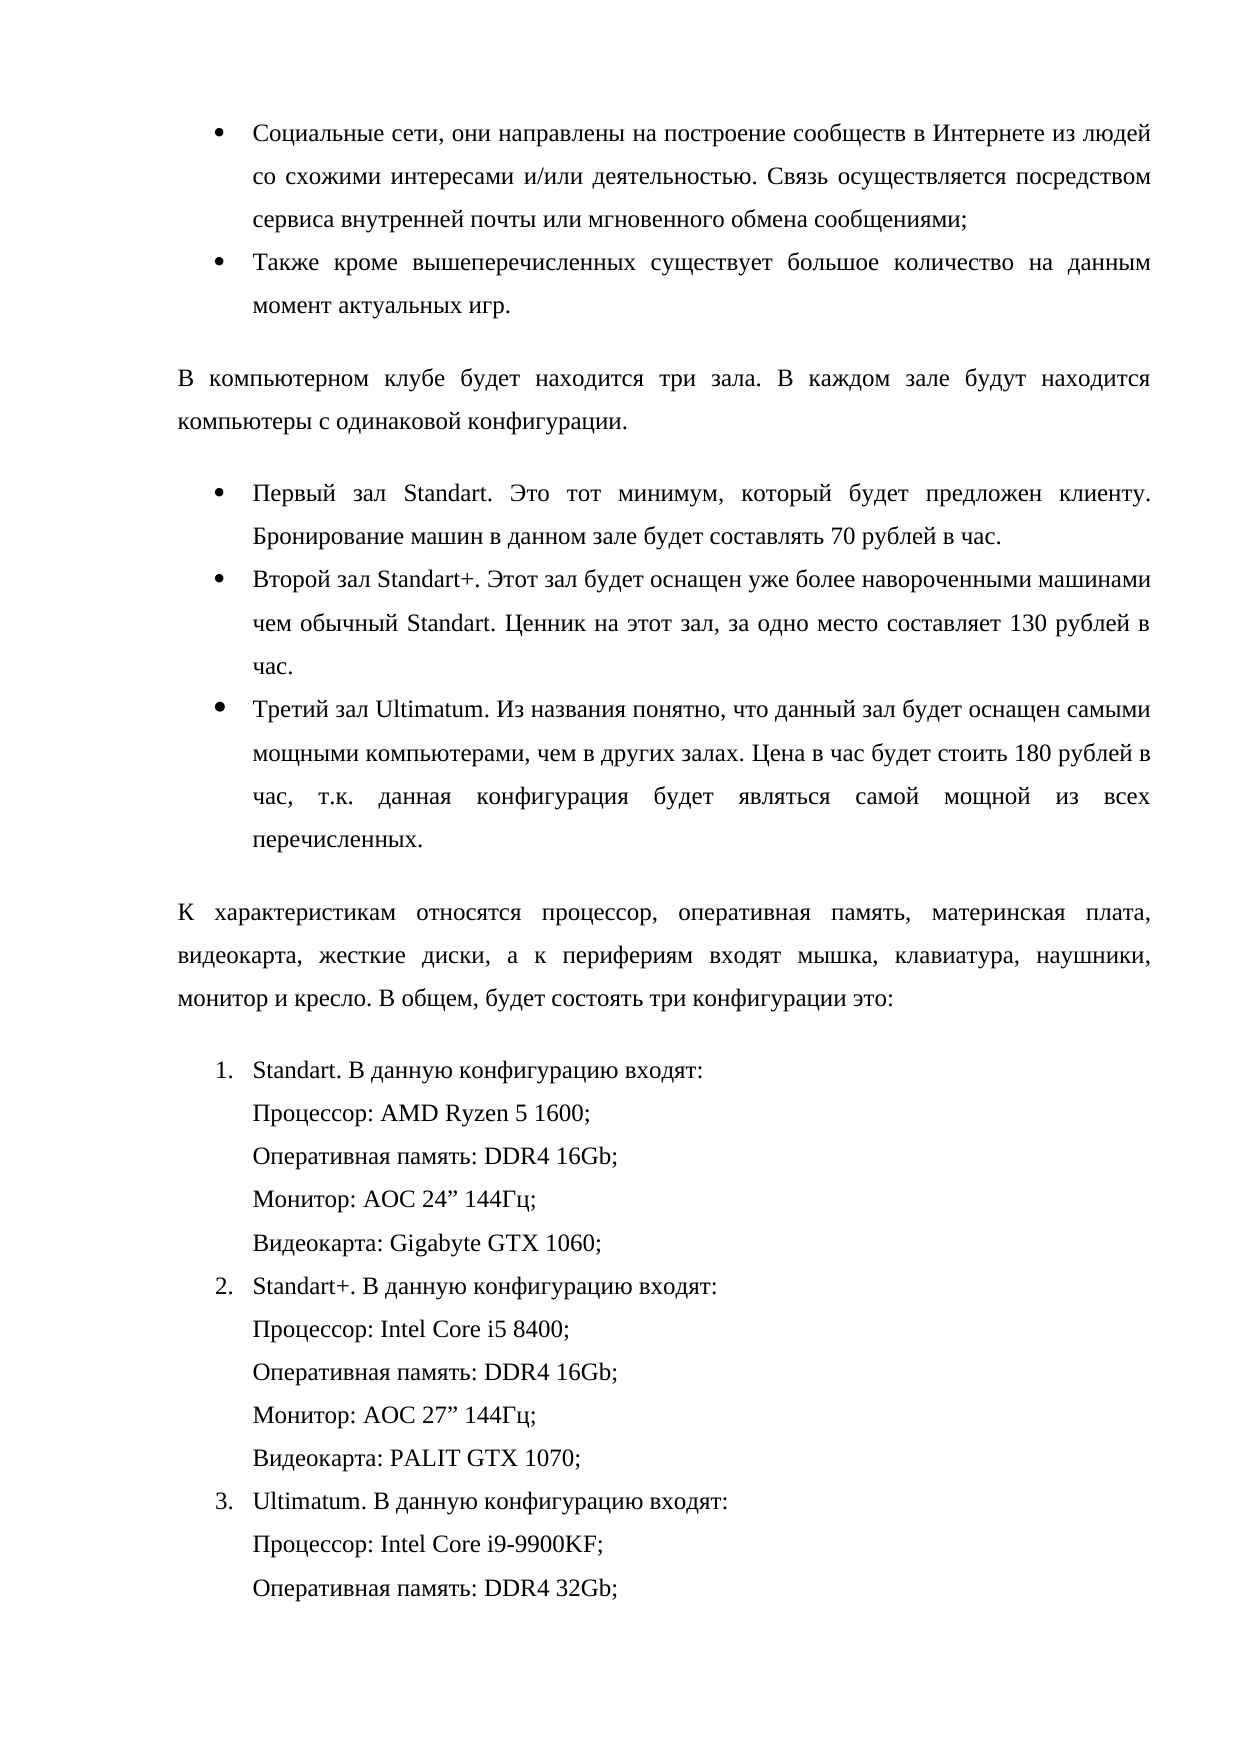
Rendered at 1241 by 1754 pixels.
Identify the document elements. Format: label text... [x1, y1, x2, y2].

list Видеокарта: Gigabyte GTX 1060; [252, 1228, 1152, 1256]
list Процессор: Intel Core i9-9900KF; [252, 1529, 1152, 1558]
list Монитор: AOC 24” 144Гц; [252, 1184, 1152, 1213]
list Монитор: AOC 27” 144Гц; [252, 1400, 1152, 1429]
list Оперативная память: DDR4 16Gb; [252, 1141, 1152, 1170]
text В компьютерном клубе будет находится три зала. В каждом зале будут находится компьютеры с одинаковой конфигурации. [177, 363, 1152, 435]
list Оперативная память: DDR4 16Gb; [252, 1357, 1152, 1386]
list Оперативная память: DDR4 32Gb; [252, 1573, 1152, 1601]
list Standart+. В данную конфигурацию входят: [215, 1271, 1152, 1299]
list Standart. В данную конфигурацию входят: [215, 1055, 1152, 1084]
list Процессор: Intel Core i5 8400; [252, 1314, 1152, 1343]
list Ultimatum. В данную конфигурацию входят: [215, 1486, 1152, 1515]
list Процессор: AMD Ryzen 5 1600; [252, 1098, 1152, 1127]
list Второй зал Standart+. Этот зал будет оснащен уже более навороченными машинами чем обычный Standart. Ценник на этот зал, за одно место составляет 130 рублей в час. [215, 564, 1152, 679]
list Также кроме вышеперечисленных существует большое количество на данным момент актуальных игр. [215, 247, 1152, 319]
list Первый зал Standart. Это тот минимум, который будет предложен клиенту. Бронирование машин в данном зале будет составлять 70 рублей в час. [215, 478, 1152, 550]
text К характеристикам относятся процессор, оперативная память, материнская плата, видеокарта, жесткие диски, а к перифериям входят мышка, клавиатура, наушники, монитор и кресло. В общем, будет состоять три конфигурации это: [177, 897, 1152, 1012]
list Третий зал Ultimatum. Из названия понятно, что данный зал будет оснащен самыми мощными компьютерами, чем в других залах. Цена в час будет стоить 180 рублей в час, т.к. данная конфигурация будет являться самой мощной из всех перечисленных. [215, 694, 1152, 853]
list Социальные сети, они направлены на построение сообществ в Интернете из людей со схожими интересами и/или деятельностью. Связь осуществляется посредством сервиса внутренней почты или мгновенного обмена сообщениями; [215, 118, 1152, 233]
list Видеокарта: PALIT GTX 1070; [252, 1443, 1152, 1472]
